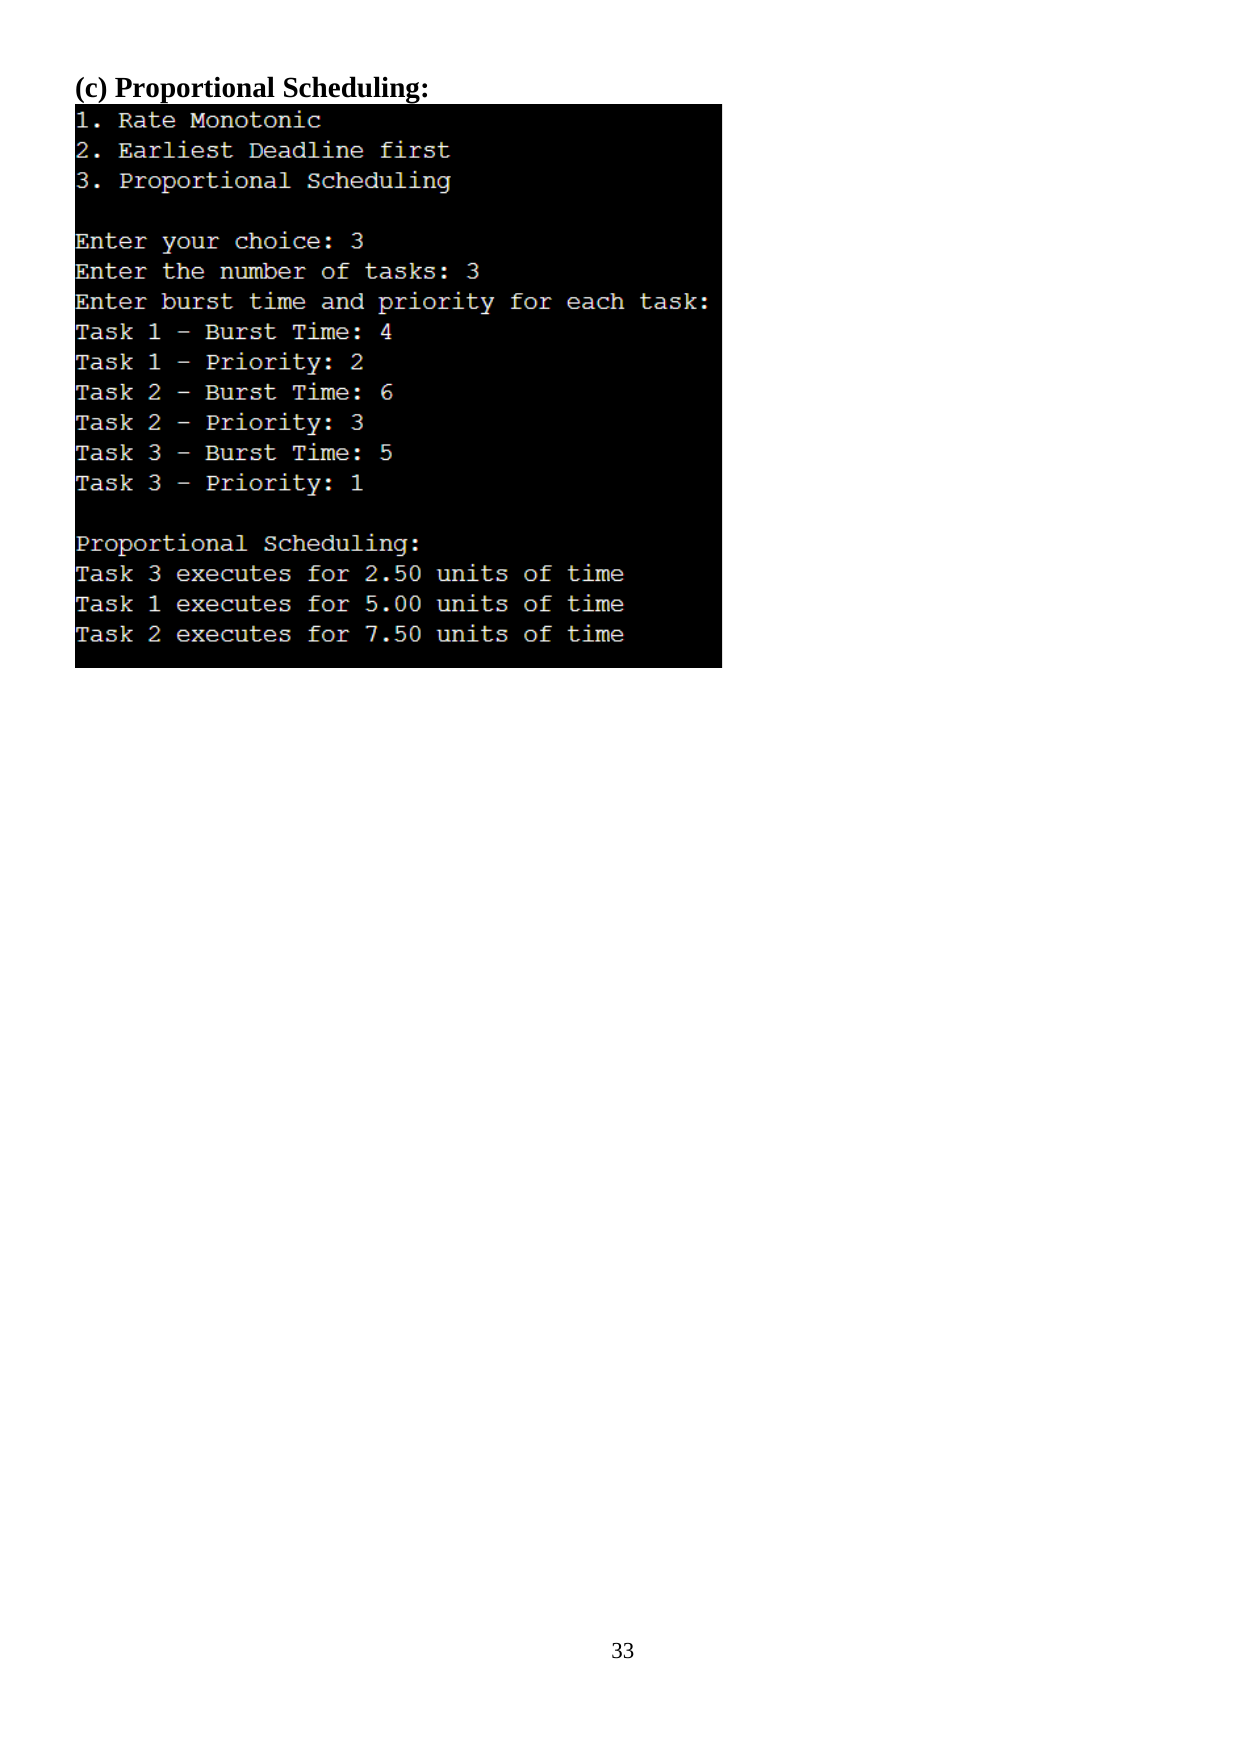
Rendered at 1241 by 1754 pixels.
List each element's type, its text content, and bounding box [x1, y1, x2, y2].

picture [75, 104, 723, 668]
list Proportional Scheduling: [75, 70, 1207, 104]
